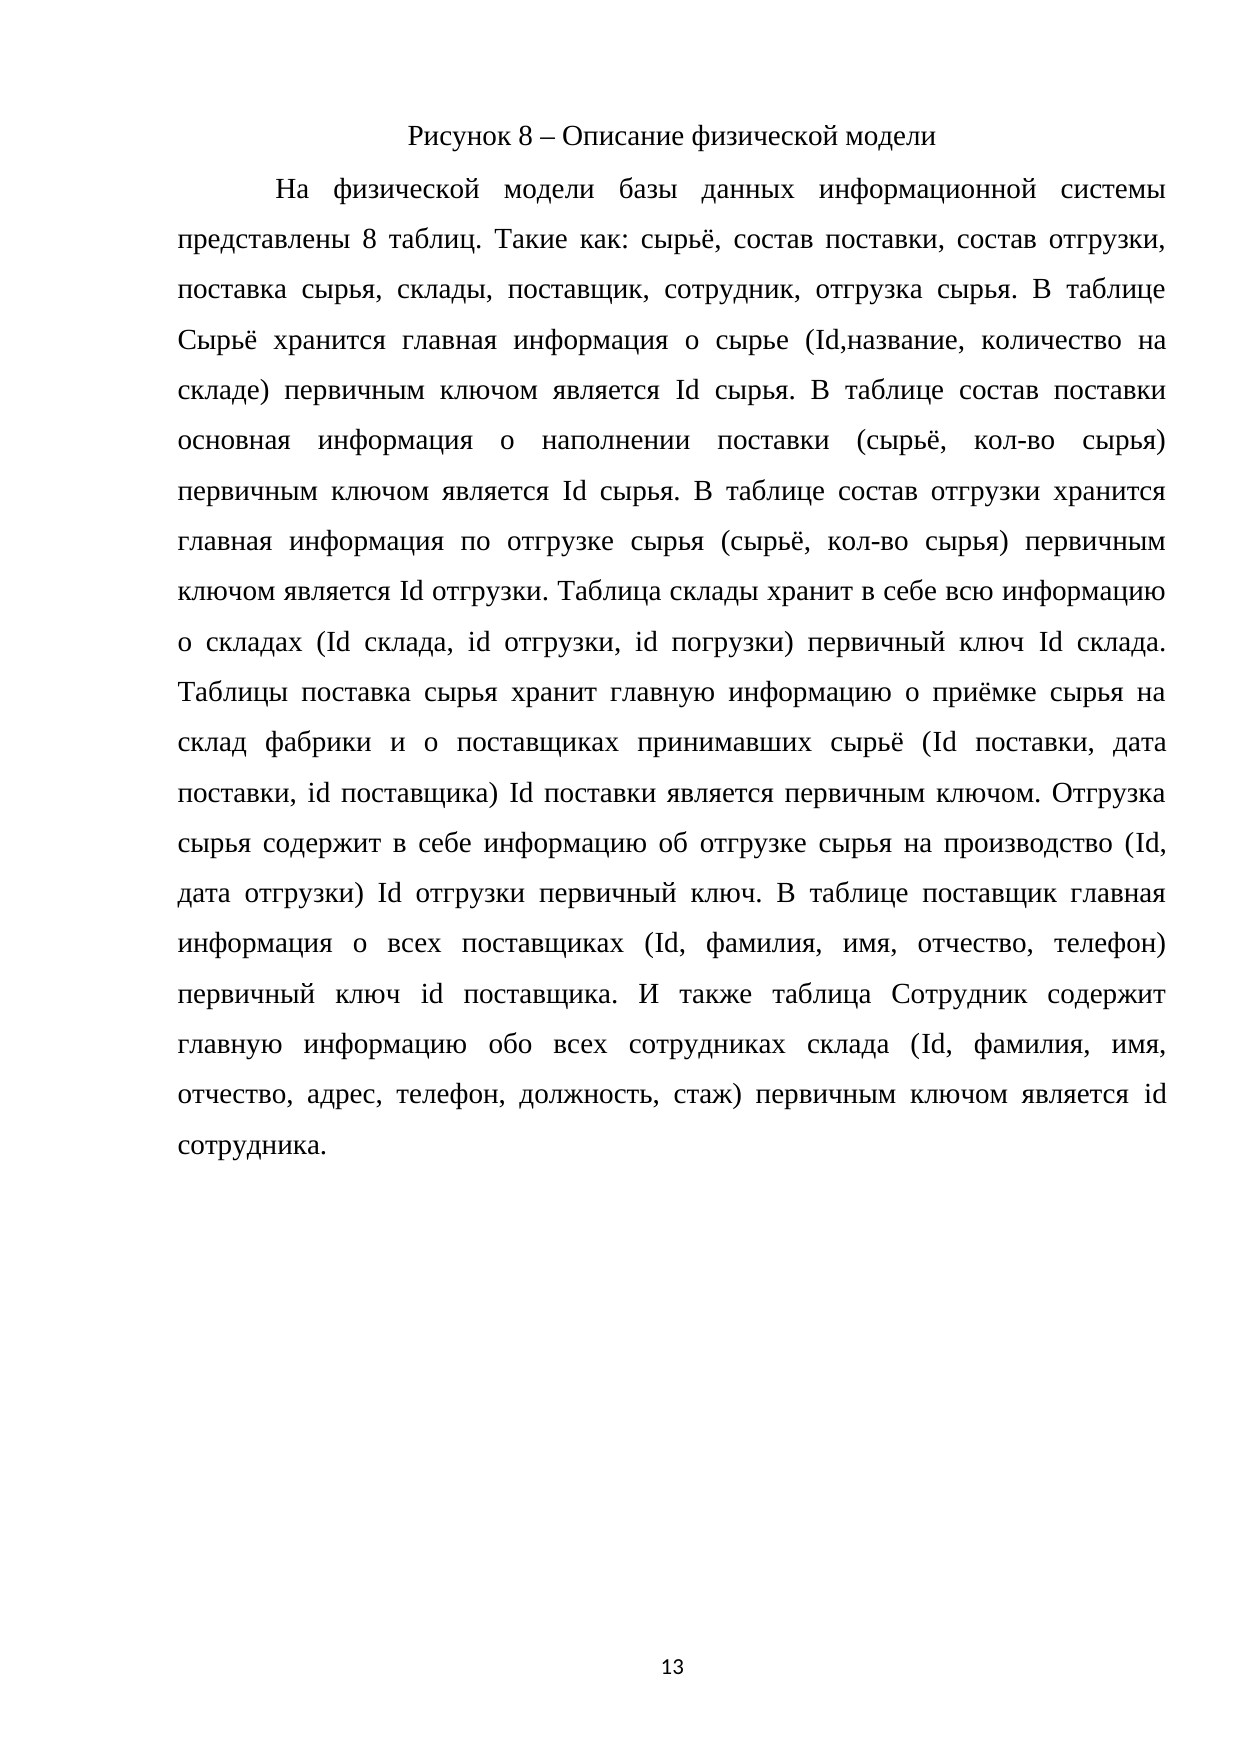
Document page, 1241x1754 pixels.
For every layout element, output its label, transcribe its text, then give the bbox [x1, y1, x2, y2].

text На физической модели базы данных информационной системы представлены 8 таблиц. Такие как: сырьё, состав поставки, состав отгрузки, поставка сырья, склады, поставщик, сотрудник, отгрузка сырья. В таблице Сырьё хранится главная информация о сырье (Id,название, количество на складе) первичным ключом является Id сырья. В таблице состав поставки основная информация о наполнении поставки (сырьё, кол-во сырья) первичным ключом является Id сырья. В таблице состав отгрузки хранится главная информация по отгрузке сырья (сырьё, кол-во сырья) первичным ключом является Id отгрузки. Таблица склады хранит в себе всю информацию о складах (Id склада, id отгрузки, id погрузки) первичный ключ Id склада. Таблицы поставка сырья хранит главную информацию о приёмке сырья на склад фабрики и о поставщиках принимавших сырьё (Id поставки, дата поставки, id поставщика) Id поставки является первичным ключом. Отгрузка сырья содержит в себе информацию об отгрузке сырья на производство (Id, дата отгрузки) Id отгрузки первичный ключ. В таблице поставщик главная информация о всех поставщиках (Id, фамилия, имя, отчество, телефон) первичный ключ id поставщика. И также таблица Сотрудник содержит главную информацию обо всех сотрудниках склада (Id, фамилия, имя, отчество, адрес, телефон, должность, стаж) первичным ключом является id сотрудника. [177, 171, 1167, 1160]
text Рисунок 8 – Описание физической модели [177, 118, 1167, 152]
